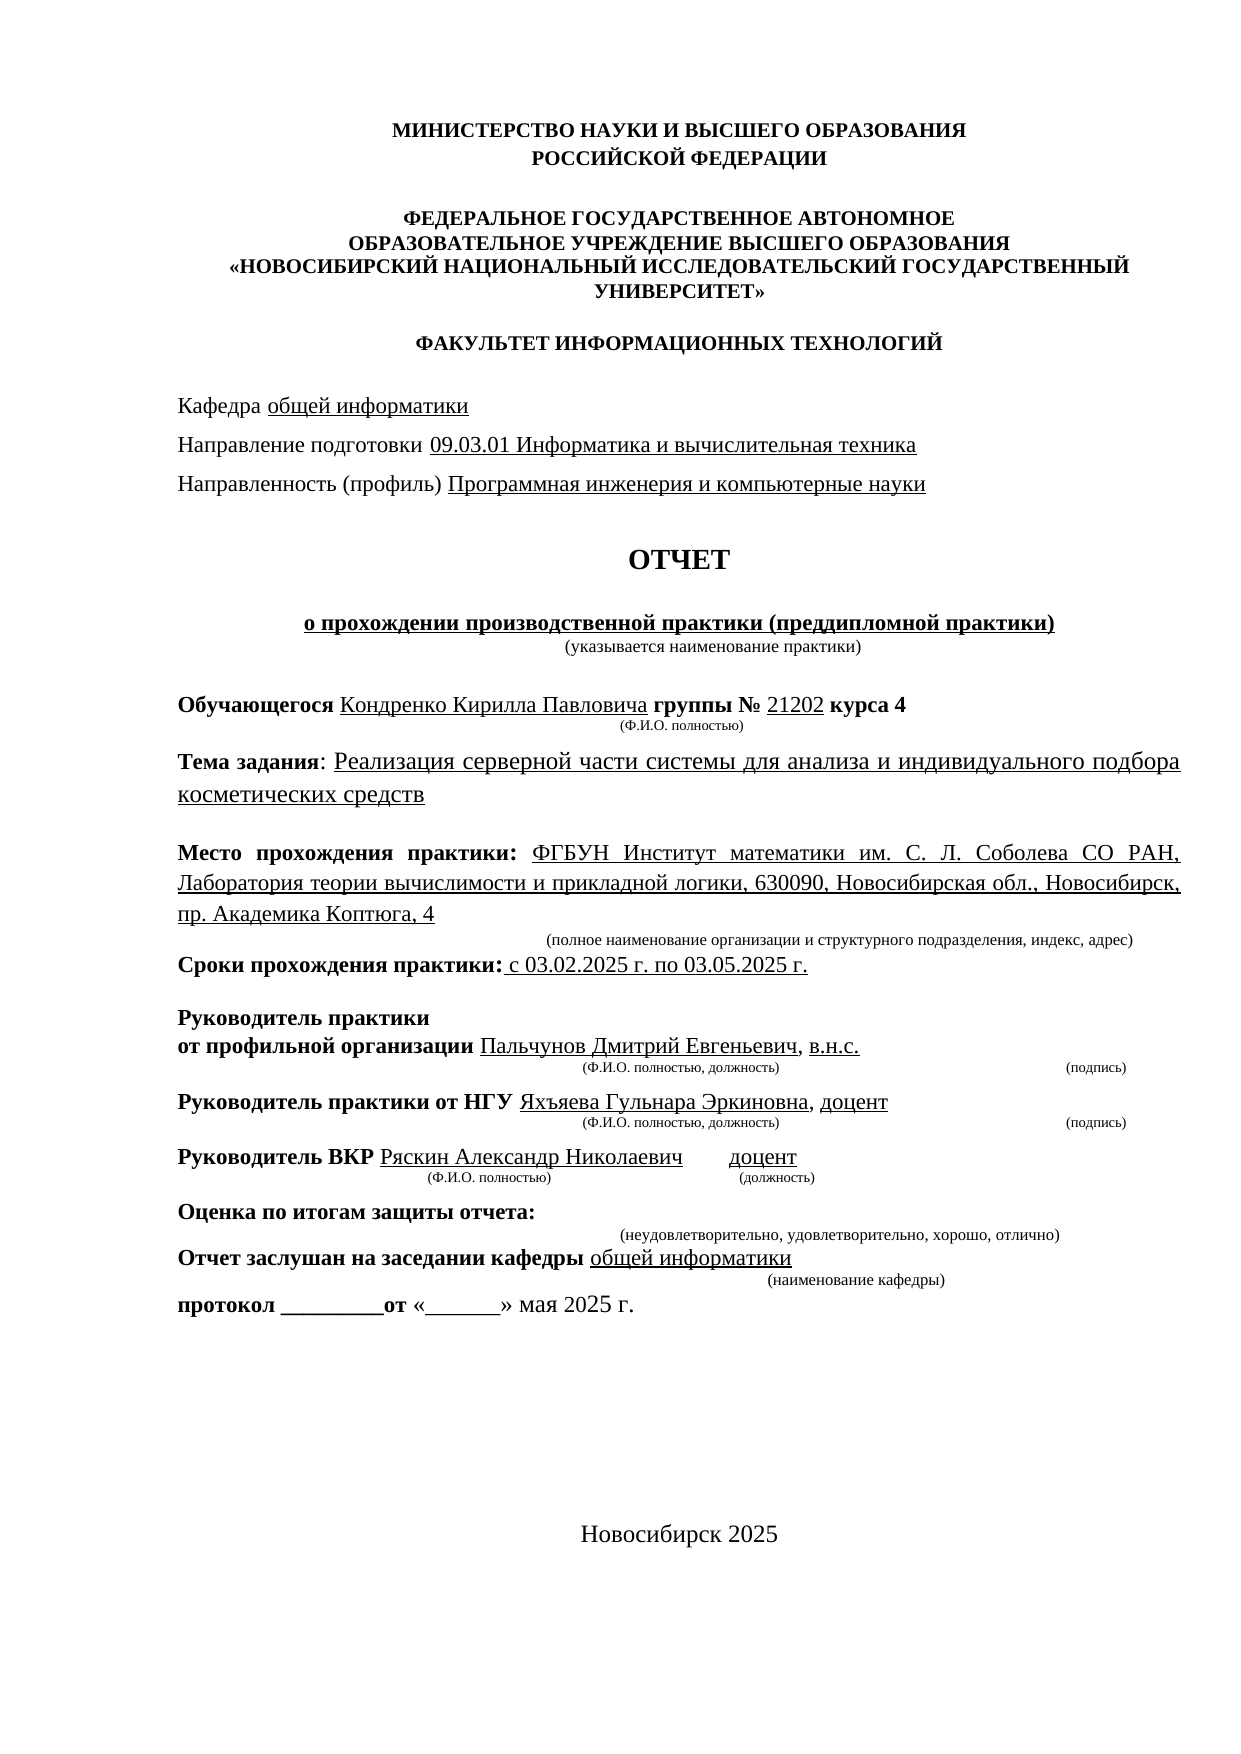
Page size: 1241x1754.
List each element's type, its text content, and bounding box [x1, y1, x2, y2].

text Новосибирск 2025 [177, 1519, 1181, 1548]
text (полное наименование организации и структурного подразделения, индекс, адрес) [177, 930, 1181, 949]
text Оценка по итогам защиты отчета: [177, 1198, 1181, 1224]
text о прохождении производственной практики (преддипломной практики) [177, 609, 1181, 636]
text Сроки прохождения практики: с 03.02.2025 г. по 03.05.2025 г. [177, 949, 1181, 978]
text протокол _________от «______» мая 2025 г. [177, 1289, 1181, 1318]
text Место прохождения практики: ФГБУН Институт математики им. С. Л. Соболева СО РАН, Лаборатория теории вычислимости и прикладной логики, 630090, Новосибирская обл., Новосибирск, пр. Академика Коптюга, 4 [177, 893, 1181, 926]
text Руководитель ВКР Ряскин Александр Николаевич доцент [177, 1143, 1181, 1169]
text образовательное учреждение высшего образования [177, 230, 1181, 254]
text Обучающегося Кондренко Кирилла Павловича группы № 21202 курса 4 [177, 691, 1181, 717]
text Тема задания: Реализация серверной части системы для анализа и индивидуального подбора косметических средств [177, 746, 1181, 807]
text Отчет заслушан на заседании кафедры общей информатики [177, 1244, 1181, 1270]
text Кафедра общей информатики [177, 392, 1181, 418]
text «новосибирский национальный исследовательский государственный университет» [177, 254, 1181, 303]
text Направление подготовки 09.03.01 Информатика и вычислительная техника [177, 431, 1181, 457]
text (Ф.И.О. полностью) (должность) [177, 1169, 1181, 1198]
text Направленность (профиль) Программная инженерия и компьютерные науки [177, 470, 1181, 496]
text (Ф.И.О. полностью, должность) (подпись) [177, 1059, 1181, 1088]
text (наименование кафедры) [177, 1270, 1181, 1289]
text Министерство науки и высшего образования [177, 118, 1181, 142]
text (неудовлетворительно, удовлетворительно, хорошо, отлично) [177, 1224, 1181, 1244]
text Место прохождения практики: ФГБУН Институт математики им. С. Л. Соболева СО РАН, Лаборатория теории вычислимости и прикладной логики, 630090, Новосибирская обл., Новосибирск, пр. Академика Коптюга, 4 [177, 837, 1181, 892]
text (Ф.И.О. полностью, должность) (подпись) [177, 1114, 1181, 1143]
text (указывается наименование практики) [177, 636, 1181, 671]
text Руководитель практики от НГУ Яхъяева Гульнара Эркиновна, доцент [177, 1088, 1181, 1114]
text Факультет информационных технологий [177, 331, 1181, 355]
text ОТЧЕТ [177, 542, 1181, 576]
text Российской Федерации [177, 146, 1181, 170]
text (Ф.И.О. полностью) [177, 717, 1181, 746]
text Руководитель практики от профильной организации Пальчунов Дмитрий Евгеньевич, в.н.с. [177, 1004, 1181, 1059]
text ФЕДЕРАЛЬНОЕ Государственное Автономное [177, 206, 1181, 230]
